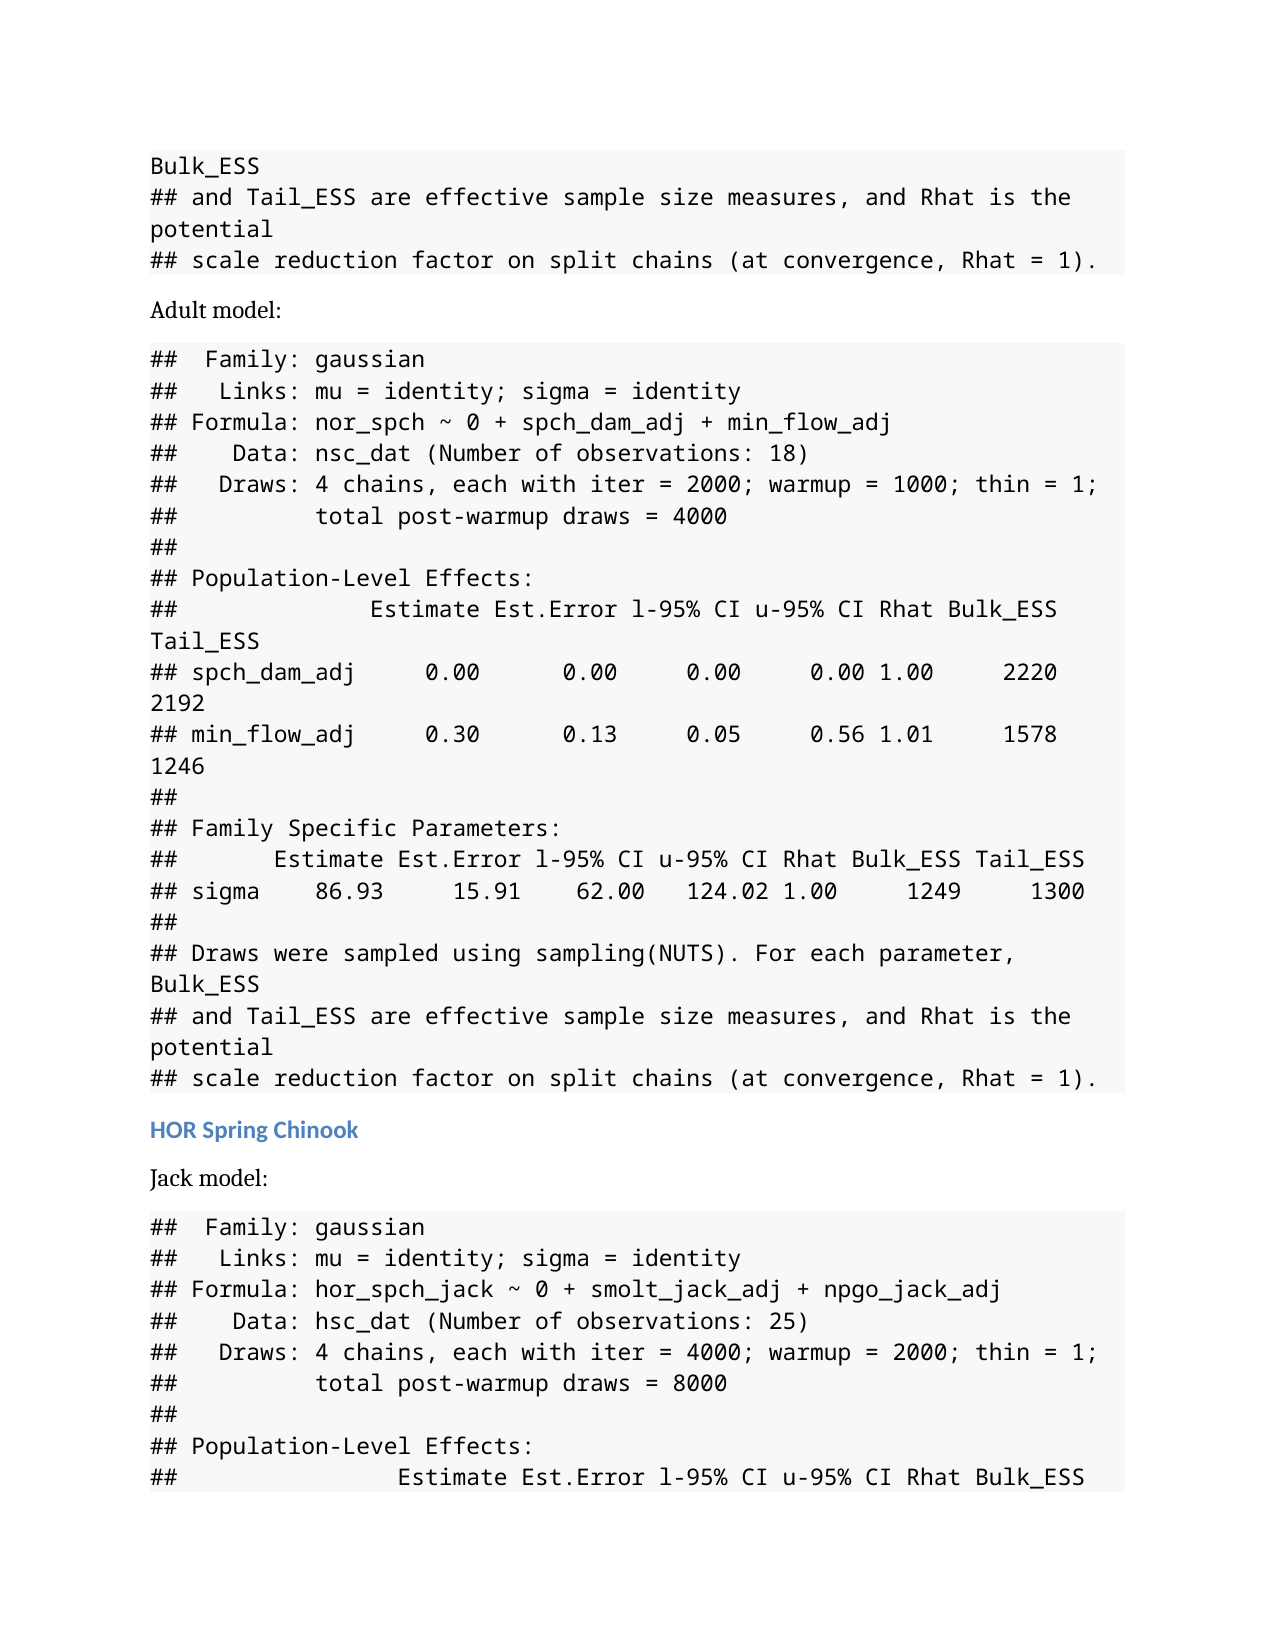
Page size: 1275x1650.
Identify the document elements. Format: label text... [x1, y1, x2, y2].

subtitle HOR Spring Chinook [150, 1114, 1125, 1145]
text Jack model: [150, 1163, 1125, 1192]
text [150, 1211, 1125, 1492]
text Adult model: [150, 296, 1125, 324]
text ## Family: gaussian ## Links: mu = identity; sigma = identity ## Formula: nor_spch ~ 0 + spch_dam_adj + min_flow_adj ## Data: nsc_dat (Number of observations: 18) ## Draws: 4 chains, each with iter = 2000; warmup = 1000; thin = 1; ## total post-warmup draws = 4000 ## ## Population-Level Effects: ## Estimate Est.Error l-95% CI u-95% CI Rhat Bulk_ESS Tail_ESS ## spch_dam_adj 0.00 0.00 0.00 0.00 1.00 2220 2192 ## min_flow_adj 0.30 0.13 0.05 0.56 1.01 1578 1246 ## ## Family Specific Parameters: ## Estimate Est.Error l-95% CI u-95% CI Rhat Bulk_ESS Tail_ESS ## sigma 86.93 15.91 62.00 124.02 1.00 1249 1300 ## ## Draws were sampled using sampling(NUTS). For each parameter, Bulk_ESS ## and Tail_ESS are effective sample size measures, and Rhat is the potential ## scale reduction factor on split chains (at convergence, Rhat = 1). [150, 343, 1125, 1093]
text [150, 150, 1125, 275]
